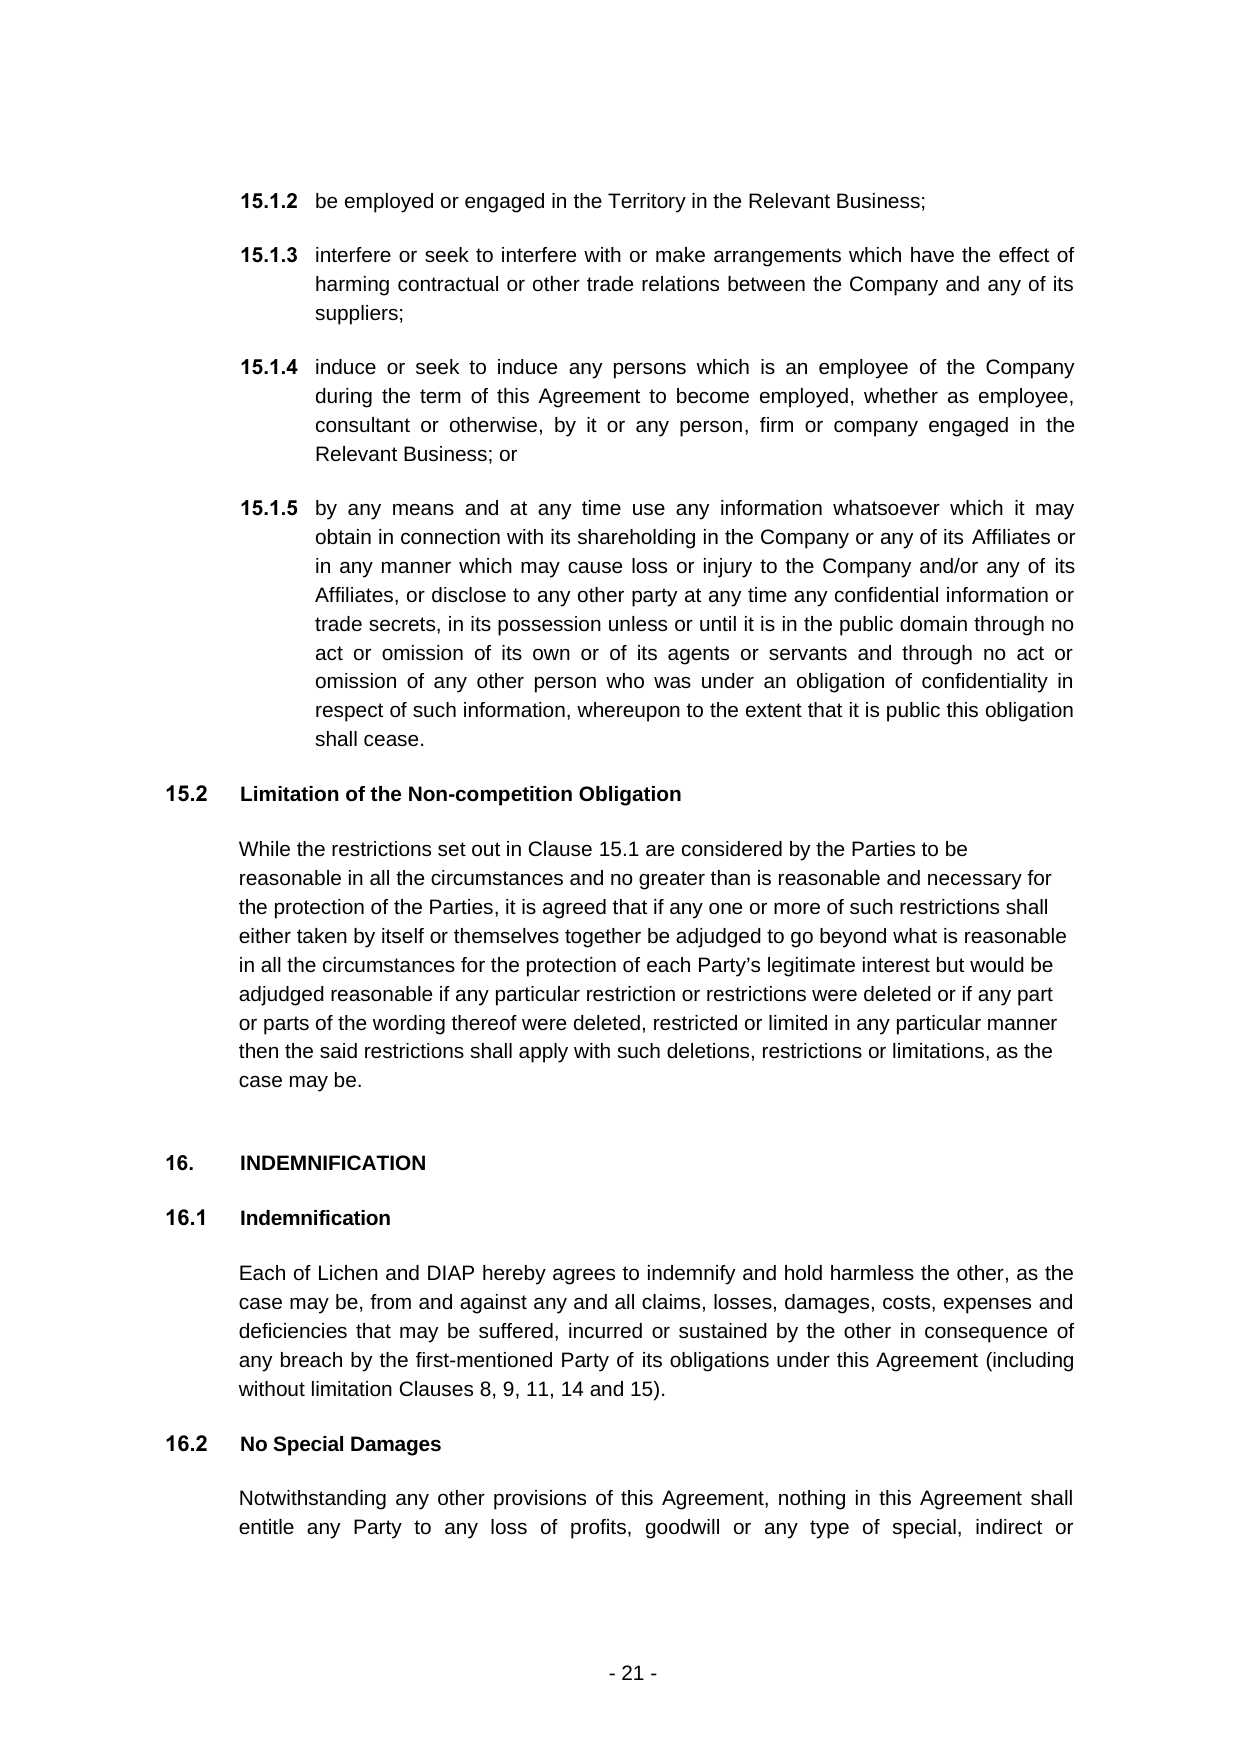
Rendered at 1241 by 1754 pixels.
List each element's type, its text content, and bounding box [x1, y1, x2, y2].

subtitle Indemnification [165, 1151, 1075, 1175]
subtitle by any means and at any time use any information whatsoever which it may obtain in connection with its shareholding in the Company or any of its Affiliates or in any manner which may cause loss or injury to the Company and/or any of its Affiliates, or disclose to any other party at any time any confidential information or trade secrets, in its possession unless or until it is in the public domain through no act or omission of its own or of its agents or servants and through no act or omission of any other person who was under an obligation of confidentiality in respect of such information, whereupon to the extent that it is public this obligation shall cease. [240, 496, 1075, 751]
subtitle Indemnification [165, 1205, 1075, 1230]
subtitle induce or seek to induce any persons which is an employee of the Company during the term of this Agreement to become employed, whether as employee, consultant or otherwise, by it or any person, firm or company engaged in the Relevant Business; or [240, 355, 1075, 466]
subtitle interfere or seek to interfere with or make arrangements which have the effect of harming contractual or other trade relations between the Company and any of its suppliers; [240, 243, 1075, 325]
subtitle be employed or engaged in the Territory in the Relevant Business; [240, 189, 1075, 213]
subtitle No Special Damages [165, 1430, 1075, 1456]
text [239, 1486, 1075, 1539]
text Each of Lichen and DIAP hereby agrees to indemnify and hold harmless the other, as the case may be, from and against any and all claims, losses, damages, costs, expenses and deficiencies that may be suffered, incurred or sustained by the other in consequence of any breach by the first-mentioned Party of its obligations under this Agreement (including without limitation Clauses 8, 9, 11, 14 and 15). [239, 1261, 1075, 1400]
subtitle Limitation of the Non-competition Obligation [165, 781, 1075, 806]
text While the restrictions set out in Clause 15.1 are considered by the Parties to be reasonable in all the circumstances and no greater than is reasonable and necessary for the protection of the Parties, it is agreed that if any one or more of such restrictions shall either taken by itself or themselves together be adjudged to go beyond what is reasonable in all the circumstances for the protection of each Party’s legitimate interest but would be adjudged reasonable if any particular restriction or restrictions were deleted or if any part or parts of the wording thereof were deleted, restricted or limited in any particular manner then the said restrictions shall apply with such deletions, restrictions or limitations, as the case may be. [239, 837, 1075, 1092]
